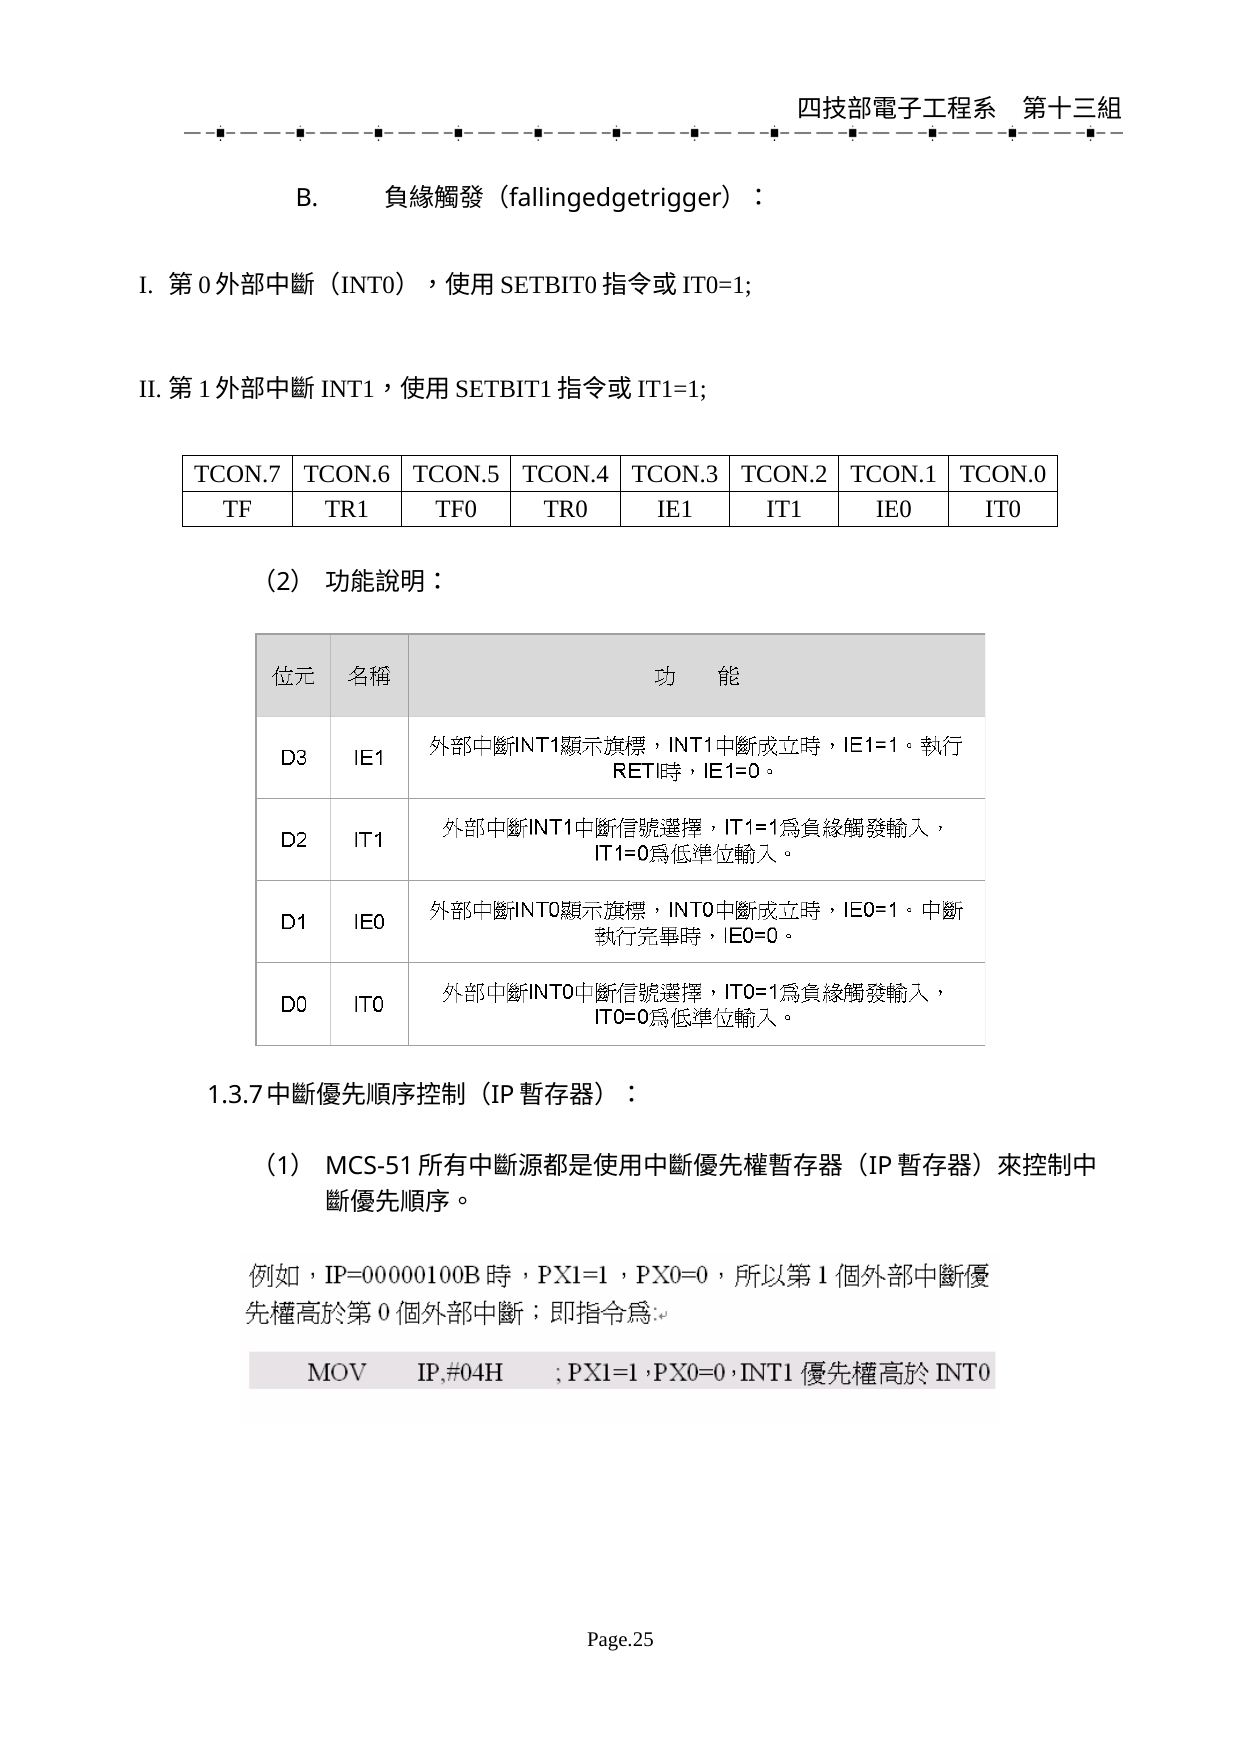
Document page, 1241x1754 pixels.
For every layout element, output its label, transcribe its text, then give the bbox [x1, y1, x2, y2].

table_header TCON.4 [511, 456, 620, 491]
table_cell TR1 [293, 492, 401, 526]
picture [184, 124, 1123, 141]
table_cell IT1 [730, 492, 838, 526]
picture [255, 632, 986, 1046]
table_header TCON.1 [839, 456, 948, 491]
table_header TCON.7 [183, 456, 292, 491]
table_header TCON.6 [293, 456, 401, 491]
text 負緣觸發（fallingedgetrigger）： [295, 177, 1122, 214]
text 中斷優先順序控制（IP暫存器）： [207, 1075, 1122, 1111]
table_header TCON.3 [621, 456, 729, 491]
picture [241, 1252, 1000, 1425]
text 第1外部中斷INT1，使用SETBIT1指令或IT1=1; [139, 352, 1122, 421]
table_cell IT0 [949, 492, 1057, 526]
table_cell IE1 [621, 492, 729, 526]
table_header TCON.0 [949, 456, 1057, 491]
table_cell TF0 [402, 492, 510, 526]
table_cell TF [183, 492, 292, 526]
table_cell IE0 [839, 492, 948, 526]
text MCS-51所有中斷源都是使用中斷優先權暫存器（IP暫存器）來控制中斷優先順序。 [251, 1146, 1122, 1218]
text 功能說明： [251, 562, 1122, 598]
table_header TCON.2 [730, 456, 838, 491]
text 第0外部中斷（INT0），使用SETBIT0指令或IT0=1; [139, 248, 1122, 317]
table_header TCON.5 [402, 456, 510, 491]
table_cell TR0 [511, 492, 620, 526]
